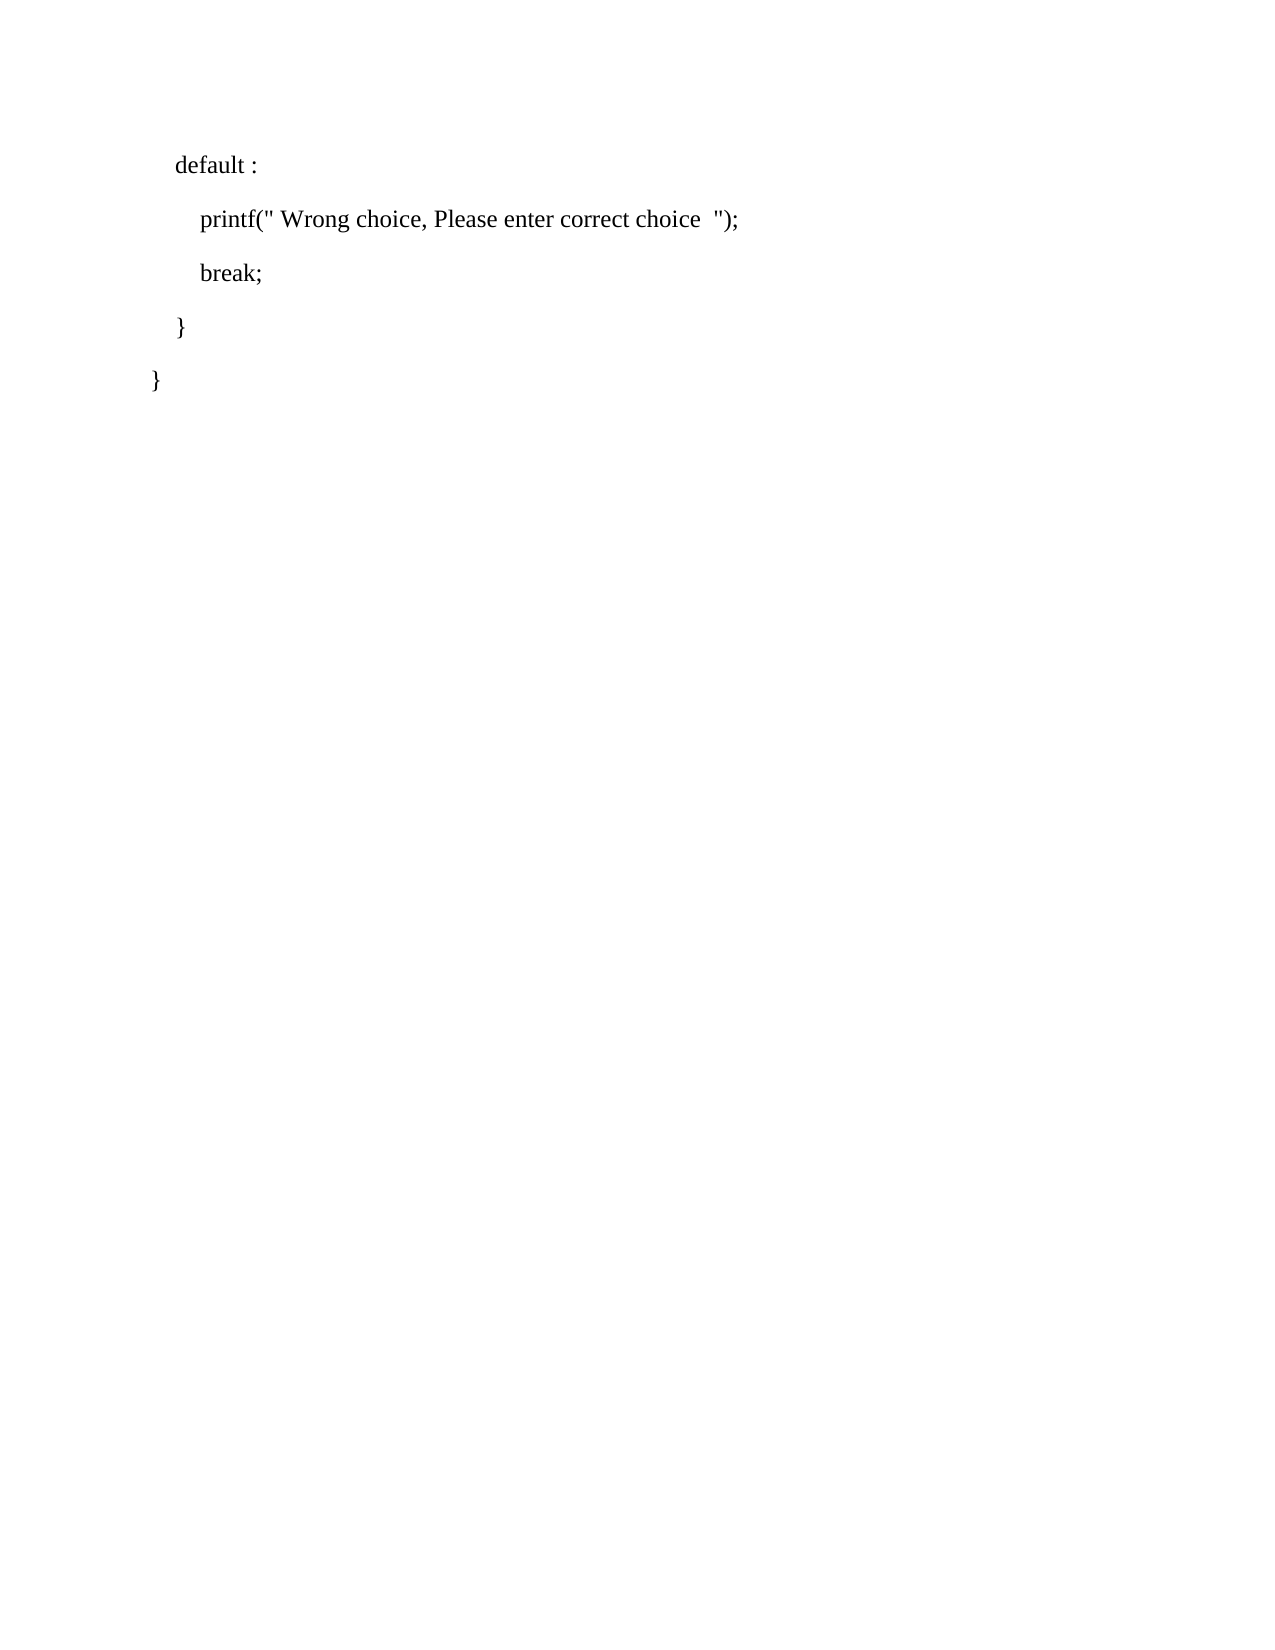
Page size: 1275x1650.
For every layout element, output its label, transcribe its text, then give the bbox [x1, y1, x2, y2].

text } [150, 312, 1125, 340]
text } [150, 365, 1125, 394]
text printf(" Wrong choice, Please enter correct choice "); [150, 204, 1125, 233]
text default : [150, 150, 1125, 179]
text break; [150, 258, 1125, 286]
